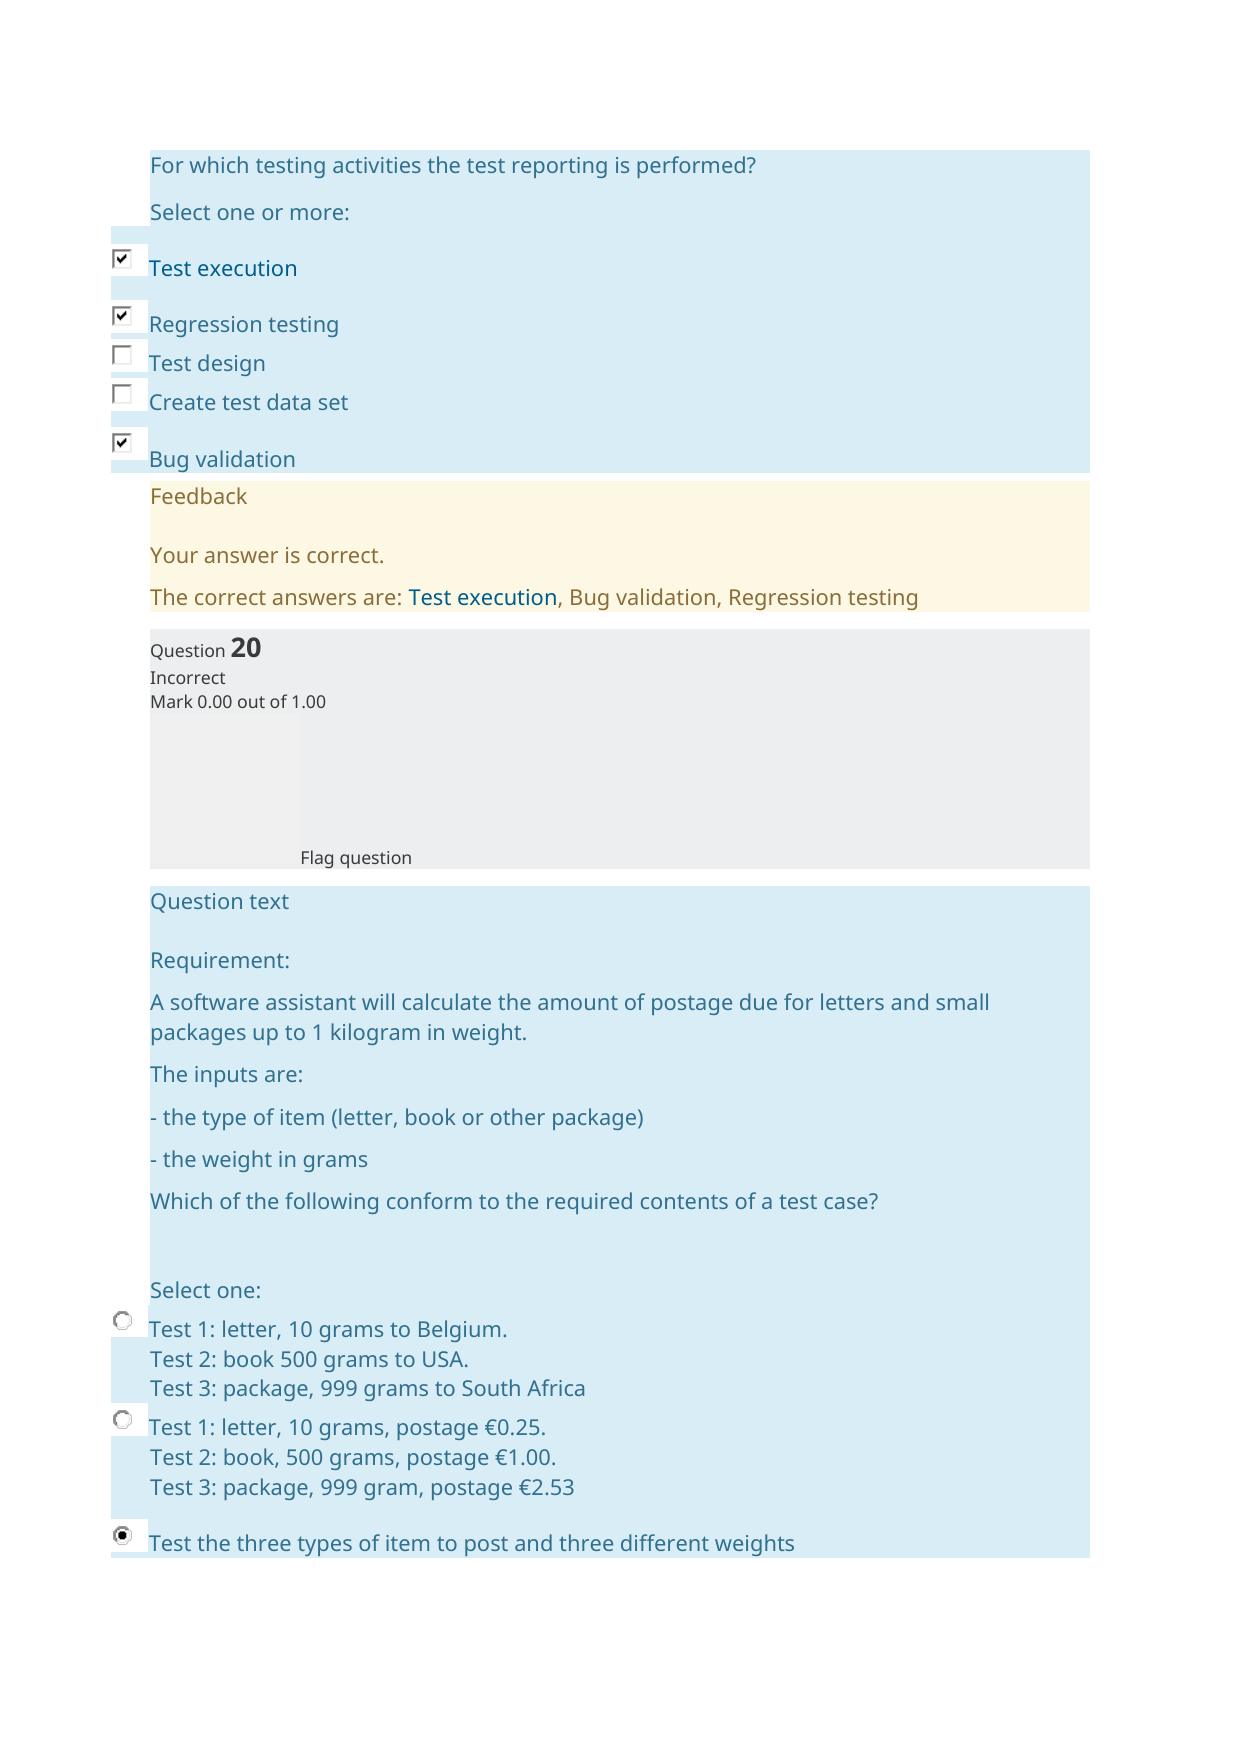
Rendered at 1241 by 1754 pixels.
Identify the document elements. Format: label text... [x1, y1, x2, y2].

text Select one: [150, 1275, 1090, 1305]
text Question text [150, 886, 1090, 916]
text Test execution [111, 226, 1090, 283]
text Test 1: letter, 10 grams, postage €0.25. Test 2: book, 500 grams, postage €1.00. Test 3: package, 999 gram, postage €2.53 [111, 1403, 1090, 1502]
text Which of the following conform to the required contents of a test case? [150, 1186, 1090, 1216]
text Test 1: letter, 10 grams to Belgium. Test 2: book 500 grams to USA. Test 3: package, 999 grams to South Africa [111, 1305, 1090, 1403]
text - the type of item (letter, book or other package) [150, 1102, 1090, 1131]
text Question 20 [150, 629, 1090, 666]
text Mark 0.00 out of 1.00 [150, 690, 1090, 714]
text Your answer is correct. [150, 540, 1090, 570]
text Create test data set [111, 378, 1090, 417]
text Regression testing [111, 283, 1090, 339]
text Incorrect [150, 666, 1090, 690]
text For which testing activities the test reporting is performed? [150, 150, 1090, 180]
text Bug validation [111, 417, 1090, 473]
text Flag question [150, 714, 1090, 869]
text Test the three types of item to post and three different weights [111, 1502, 1090, 1558]
text The inputs are: [150, 1059, 1090, 1089]
text - the weight in grams [150, 1144, 1090, 1174]
text Select one or more: [150, 196, 1090, 226]
text Test design [111, 339, 1090, 378]
text The correct answers are: Test execution, Bug validation, Regression testing [150, 582, 1090, 612]
text Feedback [150, 481, 1090, 511]
text Requirement: [150, 945, 1090, 975]
text A software assistant will calculate the amount of postage due for letters and small packages up to 1 kilogram in weight. [150, 987, 1090, 1047]
